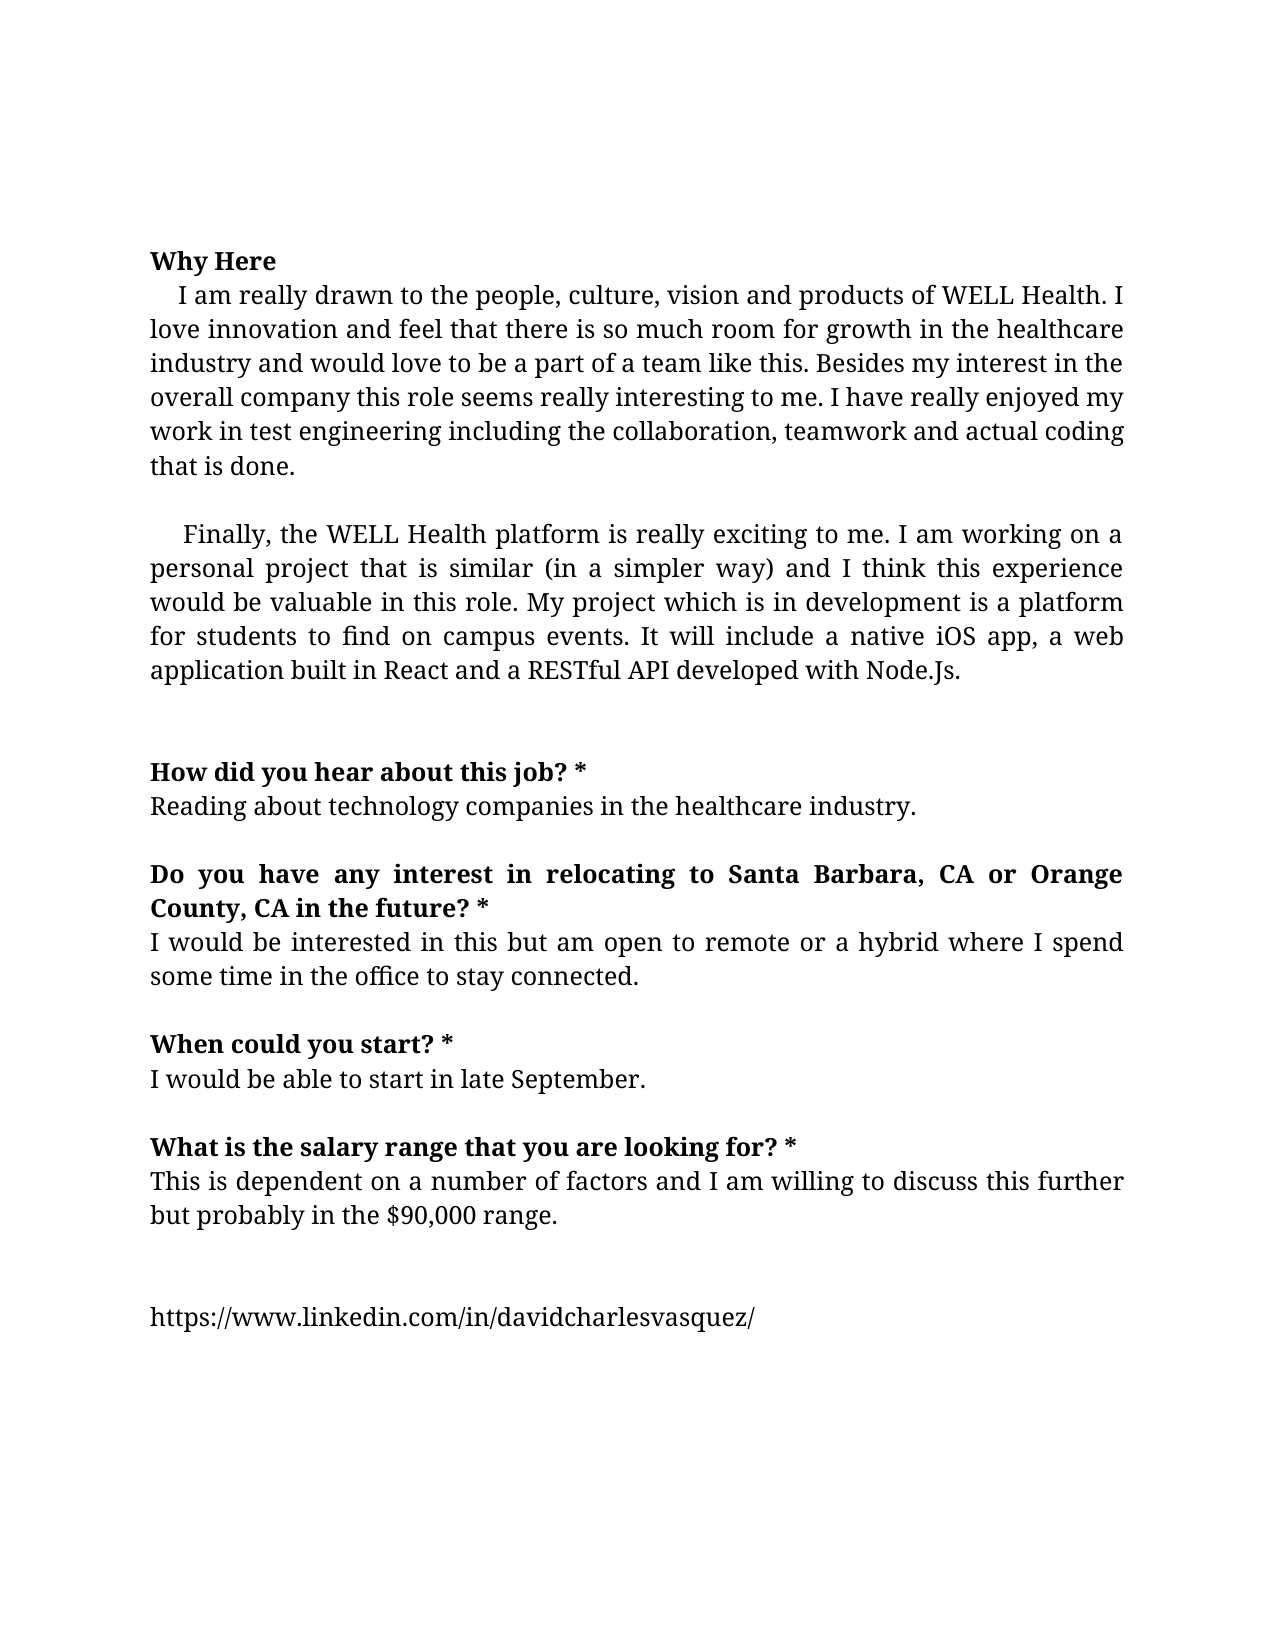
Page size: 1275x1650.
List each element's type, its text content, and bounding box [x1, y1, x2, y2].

text I would be able to start in late September. [150, 1061, 1125, 1095]
text How did you hear about this job? * [150, 755, 1125, 789]
text What is the salary range that you are looking for? * [150, 1129, 1125, 1163]
text Reading about technology companies in the healthcare industry. [150, 789, 1125, 823]
text When could you start? * [150, 1027, 1125, 1061]
text I am really drawn to the people, culture, vision and products of WELL Health. I love innovation and feel that there is so much room for growth in the healthcare industry and would love to be a part of a team like this. Besides my interest in the overall company this role seems really interesting to me. I have really enjoyed my work in test engineering including the collaboration, teamwork and actual coding that is done. [150, 278, 1125, 482]
text I would be interested in this but am open to remote or a hybrid where I spend some time in the office to stay connected. [150, 925, 1125, 993]
text Do you have any interest in relocating to Santa Barbara, CA or Orange County, CA in the future? * [150, 857, 1125, 925]
text Finally, the WELL Health platform is really exciting to me. I am working on a personal project that is similar (in a simpler way) and I think this experience would be valuable in this role. My project which is in development is a platform for students to find on campus events. It will include a native iOS app, a web application built in React and a RESTful API developed with Node.Js. [150, 516, 1125, 687]
text https://www.linkedin.com/in/davidcharlesvasquez/ [150, 1300, 1125, 1334]
text This is dependent on a number of factors and I am willing to discuss this further but probably in the $90,000 range. [150, 1163, 1125, 1232]
text Why Here [150, 244, 1125, 278]
